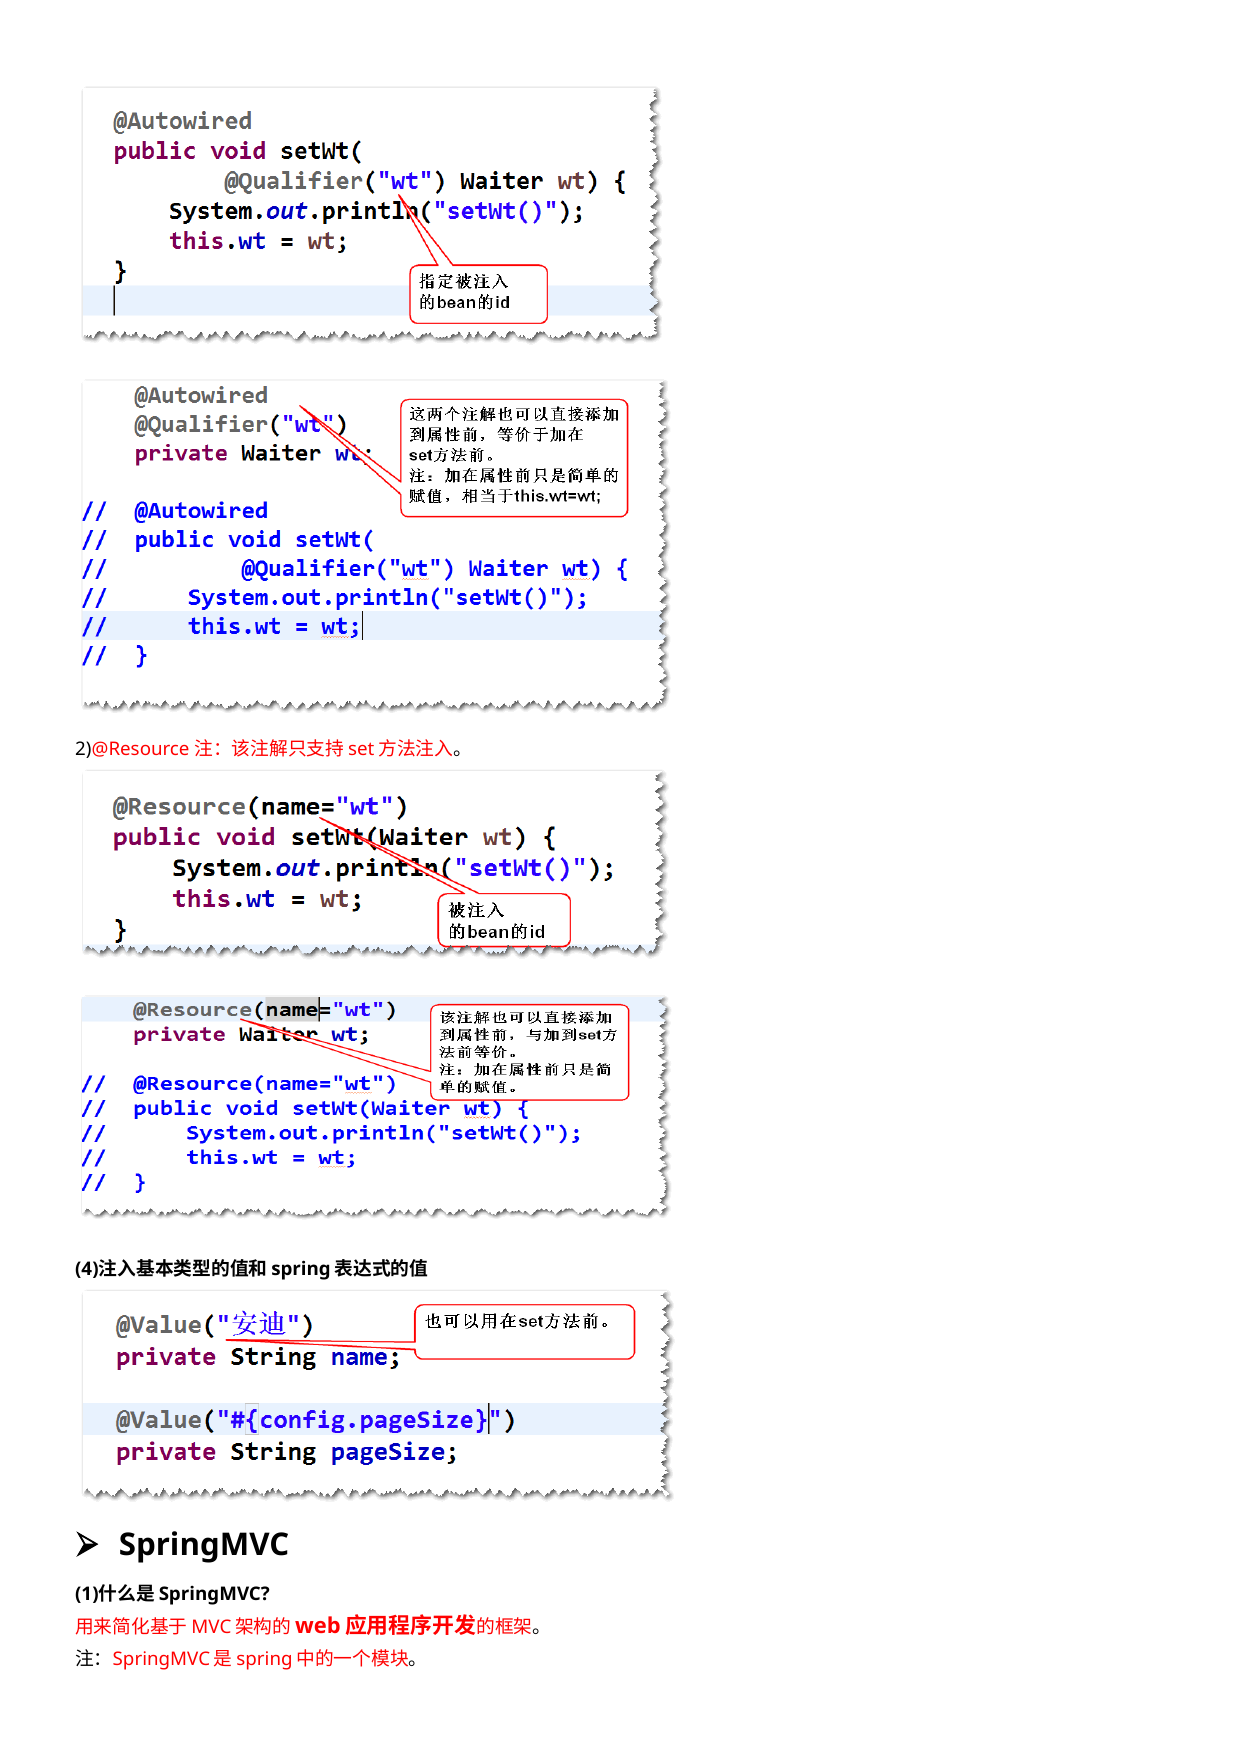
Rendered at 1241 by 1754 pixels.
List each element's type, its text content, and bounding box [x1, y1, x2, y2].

text 注：SpringMVC是spring中的一个模块。 [75, 1641, 1165, 1673]
picture [75, 763, 677, 966]
picture [75, 990, 678, 1225]
picture [75, 373, 678, 720]
picture [75, 1283, 682, 1509]
picture [75, 80, 670, 351]
text (1)什么是SpringMVC? [75, 1576, 1165, 1608]
list SpringMVC [75, 1511, 1165, 1576]
text (4)注入基本类型的值和spring表达式的值 [75, 1251, 1165, 1283]
text 2)@Resource 注：该注解只支持set方法注入。 [75, 731, 1165, 763]
text 用来简化基于MVC架构的web应用程序开发的框架。 [75, 1608, 1165, 1641]
